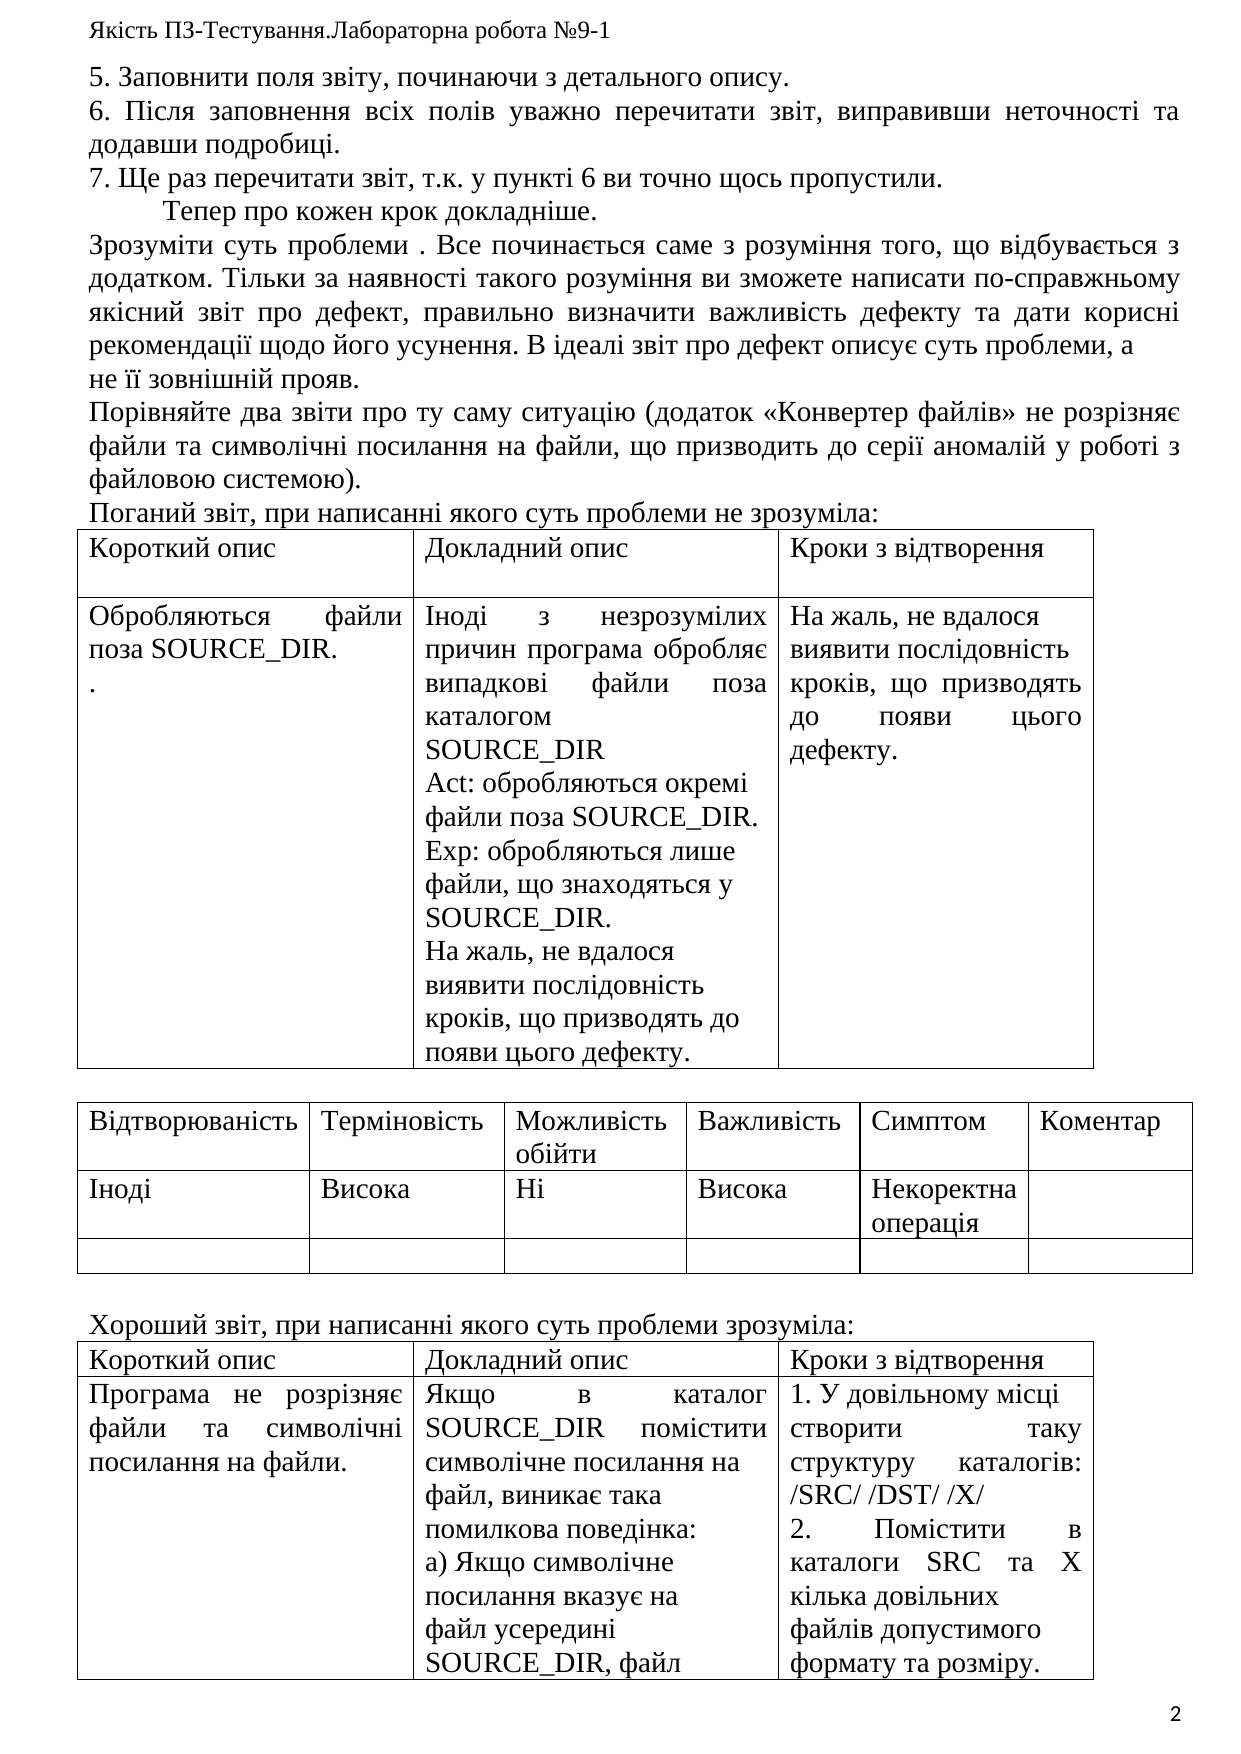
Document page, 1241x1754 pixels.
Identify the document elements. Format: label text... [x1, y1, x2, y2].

text 5. Заповнити поля звіту, починаючи з детального опису. [89, 59, 1181, 93]
table_cell Іноді з незрозумілих причин програма обробляє випадкові файли поза каталогом SOURCE_DIR Act: обробляються окремі файли поза SOURCE_DIR. Exp: обробляються лише файли, що знаходяться у SOURCE_DIR. На жаль, не вдалося виявити послідовність кроків, що призводять до появи цього дефекту. [414, 598, 778, 1067]
text Порівняйте два звіти про ту саму ситуацію (додаток «Конвертер файлів» не розрізняє файли та символічні посилання на файли, що призводить до серії аномалій у роботі з файловою системою). [89, 394, 1181, 495]
table_header Докладний опис [414, 1342, 778, 1376]
table_cell [687, 1239, 859, 1273]
text Тепер про кожен крок докладніше. [89, 193, 1181, 227]
text 6. Після заповнення всіх полів уважно перечитати звіт, виправивши неточності та додавши подробиці. [89, 93, 1181, 160]
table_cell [414, 1377, 778, 1678]
table_cell Висока [310, 1171, 504, 1238]
table_cell Некоректна операція [861, 1171, 1028, 1238]
table_cell [310, 1239, 504, 1273]
table_cell [861, 1239, 1028, 1273]
table_cell Ні [505, 1171, 686, 1238]
table_header Докладний опис [414, 530, 778, 597]
table_header Коментар [1029, 1103, 1192, 1170]
text Зрозуміти суть проблеми . Все починається саме з розуміння того, що відбувається з додатком. Тільки за наявності такого розуміння ви зможете написати по-справжньому якісний звіт про дефект, правильно визначити важливість дефекту та дати корисні рекомендації щодо його усунення. В ідеалі звіт про дефект описує суть проблеми, а [89, 227, 1181, 361]
text Хороший звіт, при написанні якого суть проблеми зрозуміла: [89, 1307, 1181, 1341]
table_cell Іноді [78, 1171, 309, 1238]
table_cell [505, 1239, 686, 1273]
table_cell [779, 1377, 1093, 1678]
table_header Можливість обійти [505, 1103, 686, 1170]
table_header Короткий опис [78, 530, 413, 597]
table_header Терміновість [310, 1103, 504, 1170]
table_header Відтворюваність [78, 1103, 309, 1170]
table_header Симптом [861, 1103, 1028, 1170]
text не її зовнішній прояв. [89, 361, 1181, 394]
table_header Кроки з відтворення [779, 530, 1093, 597]
table_header Короткий опис [78, 1342, 413, 1376]
table_cell На жаль, не вдалося виявити послідовність кроків, що призводять до появи цього дефекту. [779, 598, 1093, 1067]
table_cell Обробляються файли поза SOURCE_DIR. . [78, 598, 413, 1067]
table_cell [78, 1377, 413, 1678]
table_cell [1029, 1239, 1192, 1273]
table_header Кроки з відтворення [779, 1342, 1093, 1376]
table_cell Висока [687, 1171, 859, 1238]
table_cell [78, 1239, 309, 1273]
table_header Важливість [687, 1103, 859, 1170]
text Поганий звіт, при написанні якого суть проблеми не зрозуміла: [89, 495, 1181, 529]
table_cell [1029, 1171, 1192, 1238]
text 7. Ще раз перечитати звіт, т.к. у пункті 6 ви точно щось пропустили. [89, 160, 1181, 193]
